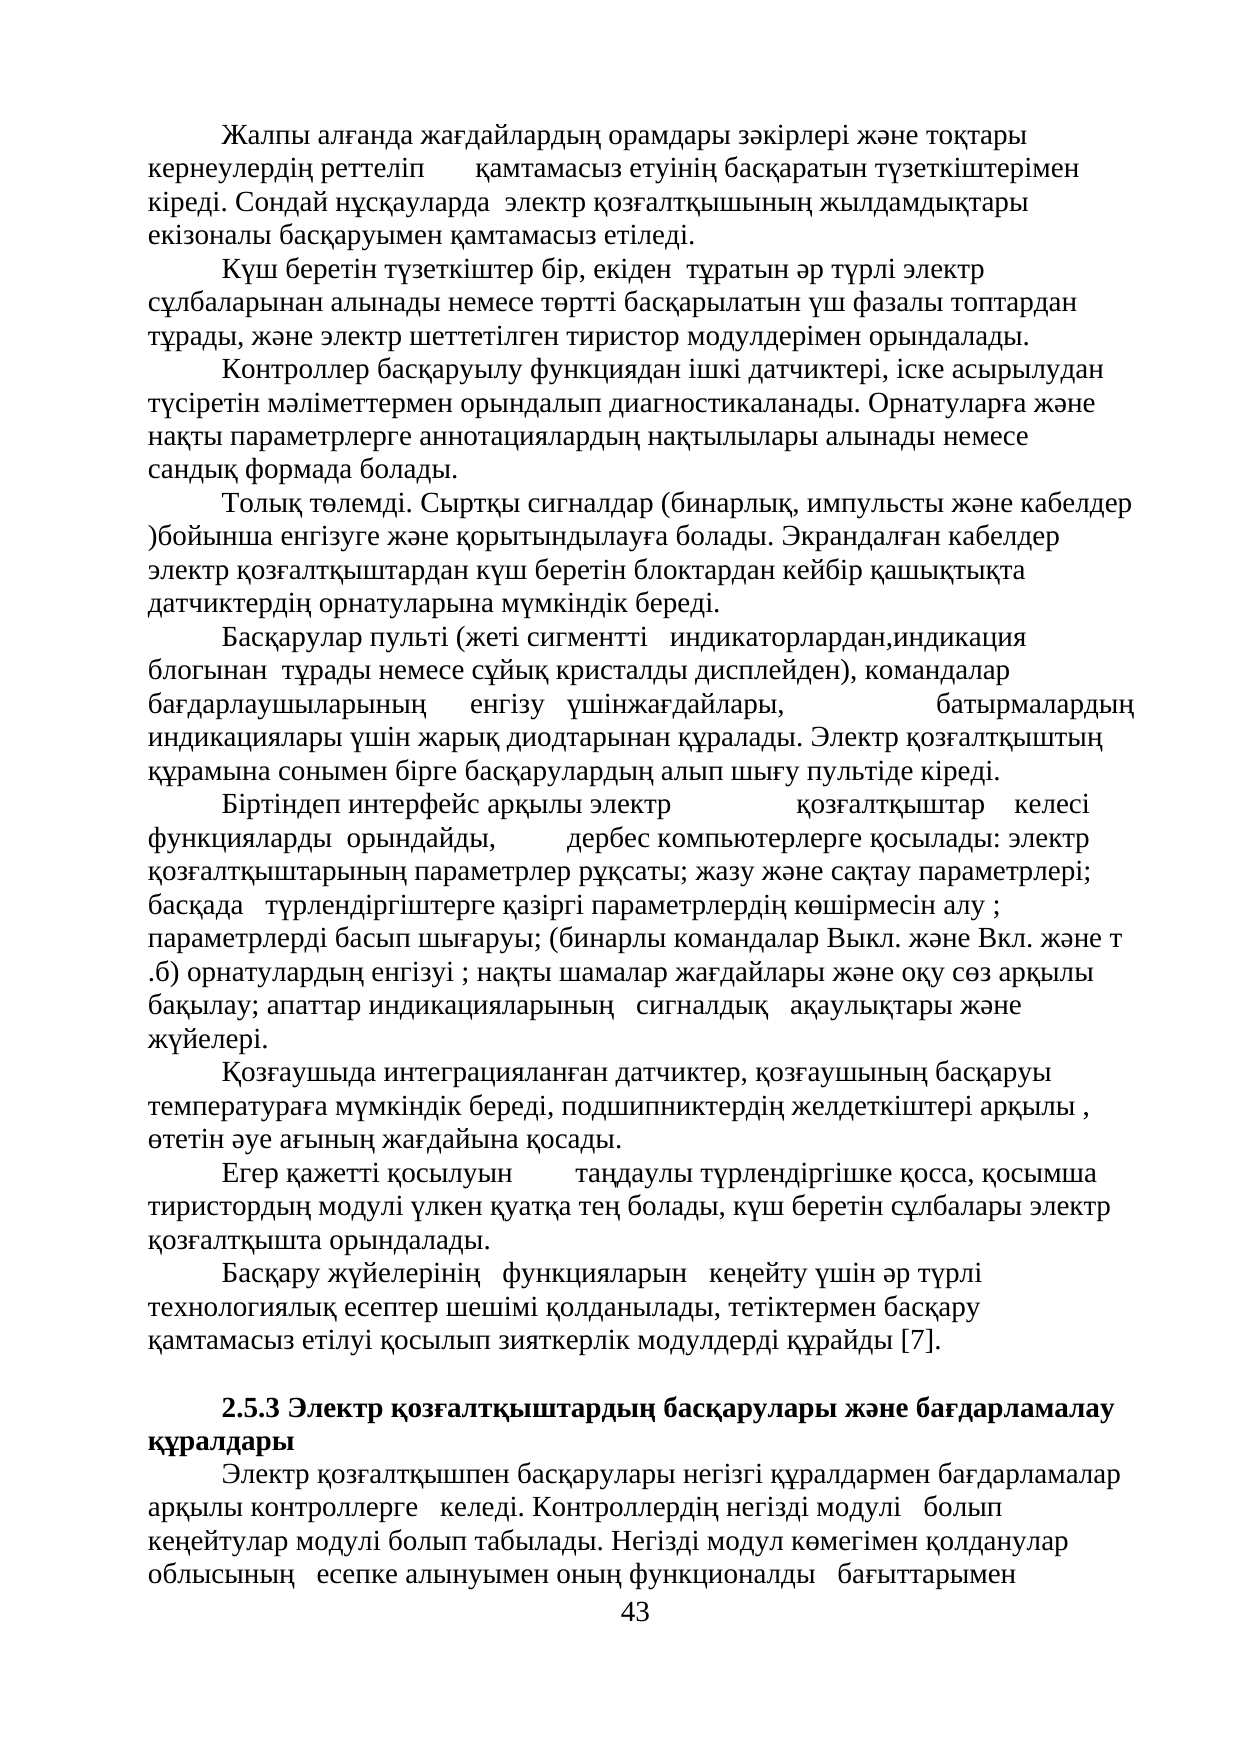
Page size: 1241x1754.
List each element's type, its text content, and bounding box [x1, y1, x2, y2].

text таңдаулы түрлендіргішке қосса, қосымша [575, 1155, 1240, 1189]
text қамтамасыз етілуі қосылып зияткерлік модулдерді құрайды [7]. [148, 1323, 1240, 1356]
text Электр қозғалтқышпен басқарулары негізгі құралдармен бағдарламалар [221, 1457, 1240, 1490]
text облысының есепке алынуымен оның функционалды бағыттарымен [148, 1557, 1240, 1591]
text Контроллер басқаруылу функциядан ішкі датчиктері, іске асырылудан [221, 352, 1240, 385]
text Басқару жүйелерінің функцияларын кеңейту үшін әр түрлі [221, 1256, 1240, 1289]
text температураға мүмкіндік береді, подшипниктердің желдеткіштері арқылы , [148, 1088, 1240, 1122]
text Қозғаушыда интеграцияланған датчиктер, қозғаушының басқаруы [221, 1055, 1240, 1088]
text индикациялары үшін жарық диодтарынан құралады. Электр қозғалтқыштың [148, 720, 1240, 753]
text батырмалардың [936, 687, 1240, 720]
text кіреді. Сондай нұсқауларда электр қозғалтқышының жылдамдықтары [148, 184, 1240, 218]
text 43 [621, 1591, 1240, 1629]
text параметрлерді басып шығаруы; (бинарлы командалар Выкл. және Вкл. және т [148, 921, 1240, 954]
text Жалпы алғанда жағдайлардың орамдары зәкірлері және тоқтары [221, 118, 1240, 151]
text функцияларды орындайды, [148, 821, 566, 854]
text технологиялық есептер шешімі қолданылады, тетіктермен басқару [148, 1289, 1240, 1323]
text құрамына сонымен бірге басқарулардың алып шығу пультіде кіреді. [148, 753, 1240, 787]
text қозғалтқыштарының параметрлер рұқсаты; жазу және сақтау параметрлері; [148, 854, 1240, 887]
text сұлбаларынан алынады немесе төртті басқарылатын үш фазалы топтардан [148, 285, 1240, 318]
text қозғалтқышта орындалады. [148, 1222, 1240, 1256]
text түсіретін мәліметтермен орындалып диагностикаланады. Орнатуларға және [148, 385, 1240, 419]
text дербес компьютерлерге қосылады: электр [567, 821, 1240, 854]
text .б) орнатулардың енгізуі ; нақты шамалар жағдайлары және оқу сөз арқылы [148, 954, 1240, 988]
text екізоналы басқаруымен қамтамасыз етіледі. [148, 218, 1240, 251]
text Күш беретін түзеткіштер бір, екіден тұратын әр түрлі электр [221, 251, 1240, 285]
text сандық формада болады. [148, 452, 1240, 486]
text датчиктердің орнатуларына мүмкіндік береді. [148, 586, 1240, 620]
text қамтамасыз етуінің басқаратын түзеткіштерімен [475, 151, 1240, 184]
text Егер қажетті қосылуын [221, 1155, 574, 1189]
text бағдарлаушыларының енгізу үшінжағдайлары, [148, 687, 935, 720]
text құралдары [148, 1424, 1240, 1457]
text электр қозғалтқыштардан күш беретін блоктардан кейбір қашықтықта [148, 553, 1240, 586]
text 2.5.3 Электр қозғалтқыштардың басқарулары және бағдарламалау [221, 1391, 1240, 1424]
text тиристордың модулі үлкен қуатқа тең болады, күш беретін сұлбалары электр [148, 1189, 1240, 1222]
text жүйелері. [148, 1022, 1240, 1055]
text басқада түрлендіргіштерге қазіргі параметрлердің көшірмесін алу ; [148, 887, 1240, 921]
text кеңейтулар модулі болып табылады. Негізді модул көмегімен қолданулар [148, 1524, 1240, 1557]
text өтетін әуе ағының жағдайына қосады. [148, 1122, 1240, 1155]
text блогынан тұрады немесе сұйық кристалды дисплейден), командалар [148, 653, 1240, 687]
text нақты параметрлерге аннотациялардың нақтылылары алынады немесе [148, 419, 1240, 452]
text Басқарулар пульті (жеті сигментті индикаторлардан,индикация [221, 620, 1240, 653]
text арқылы контроллерге келеді. Контроллердің негізді модулі болып [148, 1490, 1240, 1524]
text тұрады, және электр шеттетілген тиристор модулдерімен орындалады. [148, 318, 1240, 352]
text кернеулердің реттеліп [148, 151, 474, 184]
text )бойынша енгізуге және қорытындылауға болады. Экрандалған кабелдер [148, 519, 1240, 553]
text Біртіндеп интерфейс арқылы электр [221, 787, 795, 821]
text Толық төлемді. Сыртқы сигналдар (бинарлық, импульсты және кабелдер [221, 486, 1240, 519]
text бақылау; апаттар индикацияларының сигналдық ақаулықтары және [148, 988, 1240, 1022]
text қозғалтқыштар келесі [796, 787, 1240, 821]
